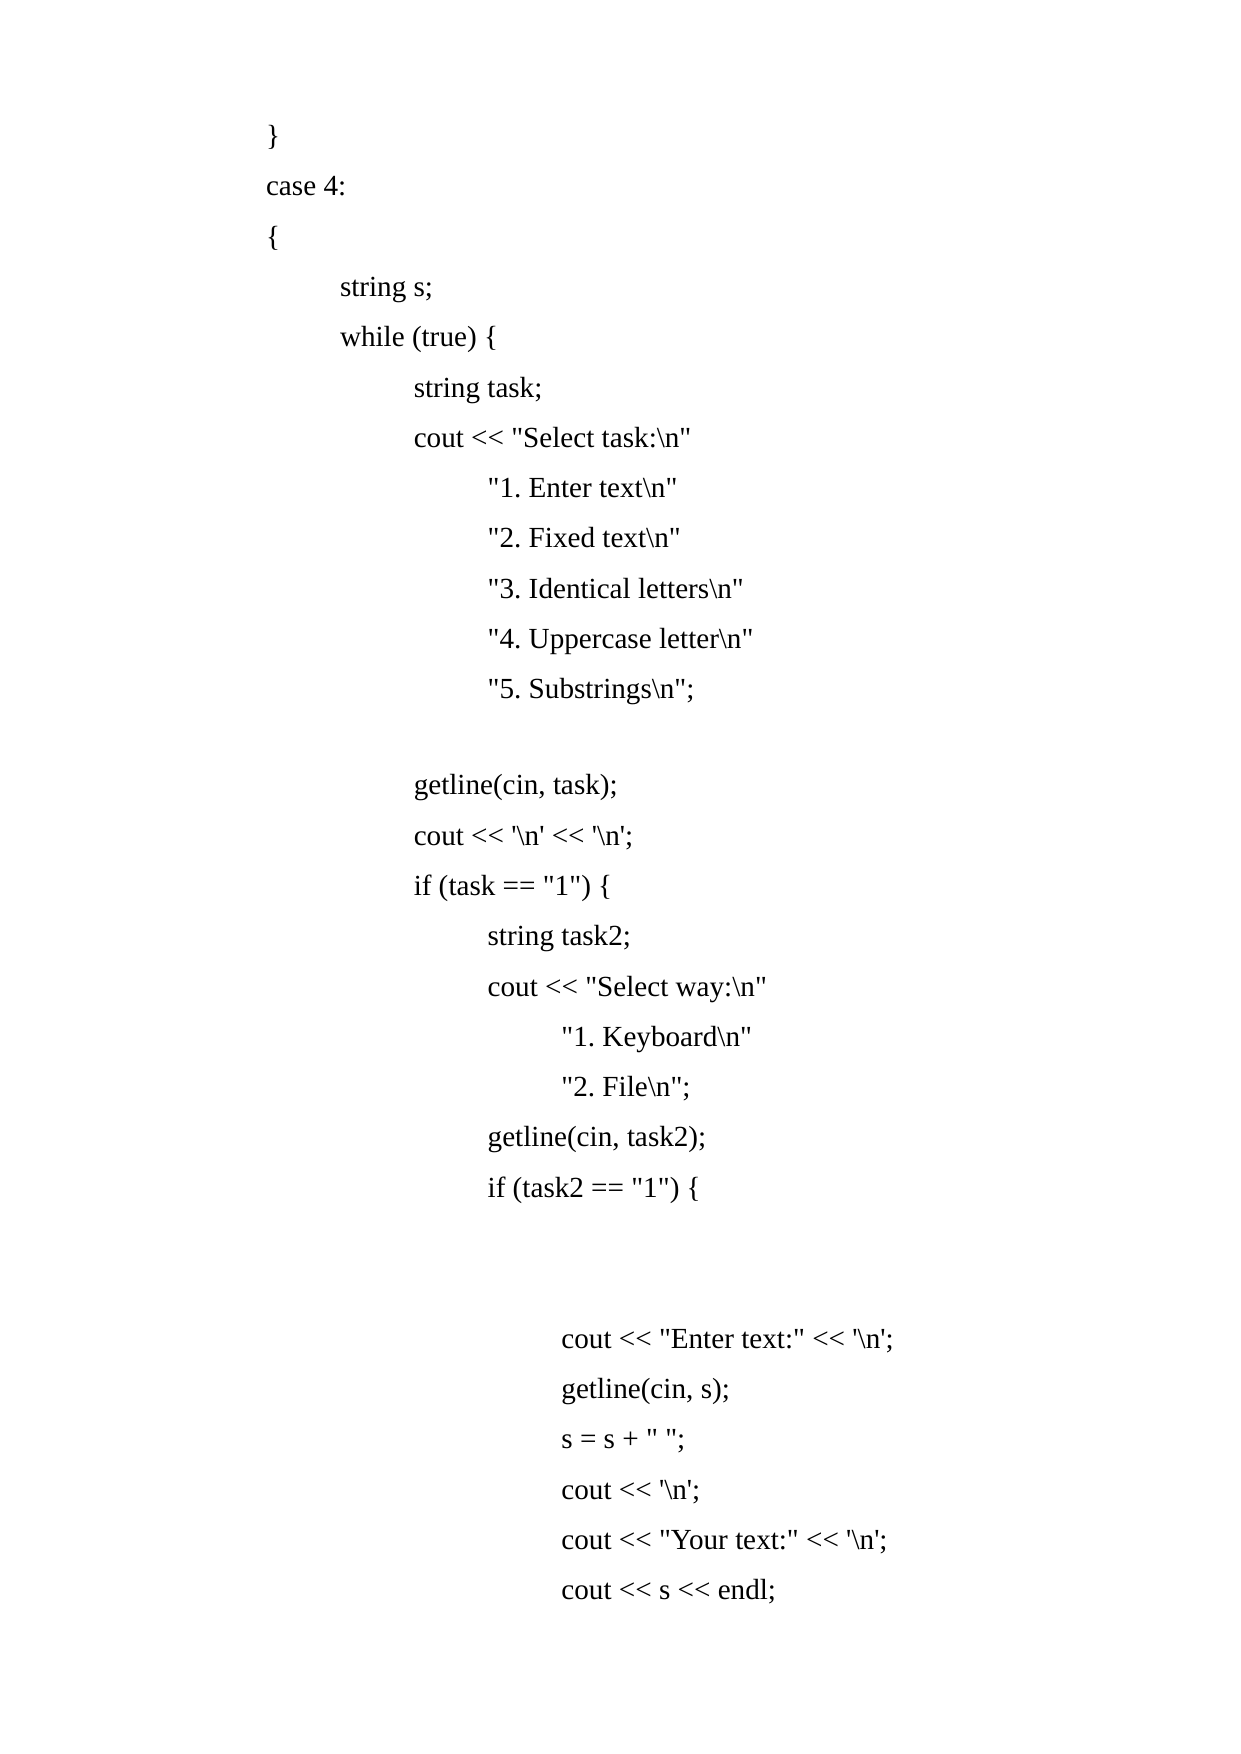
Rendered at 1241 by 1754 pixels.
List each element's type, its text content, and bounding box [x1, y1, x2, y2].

text string task; [118, 370, 1122, 403]
text "1. Keyboard\n" [118, 1019, 1122, 1052]
text "5. Substrings\n"; [118, 672, 1122, 705]
text s = s + " "; [118, 1421, 1122, 1455]
text getline(cin, task2); [118, 1119, 1122, 1153]
text "3. Identical letters\n" [118, 571, 1122, 604]
text "2. Fixed text\n" [118, 521, 1122, 554]
text cout << '\n'; [118, 1472, 1122, 1505]
text cout << "Select task:\n" [118, 420, 1122, 453]
text cout << '\n' << '\n'; [118, 818, 1122, 851]
text string s; [118, 269, 1122, 303]
text cout << "Your text:" << '\n'; [118, 1522, 1122, 1556]
text cout << "Enter text:" << '\n'; [118, 1321, 1122, 1354]
text if (task == "1") { [118, 868, 1122, 902]
text cout << "Select way:\n" [118, 969, 1122, 1002]
text "1. Enter text\n" [118, 470, 1122, 504]
text cout << s << endl; [118, 1572, 1122, 1606]
text getline(cin, s); [118, 1371, 1122, 1405]
text case 4: [118, 168, 1122, 202]
text getline(cin, task); [118, 767, 1122, 801]
text { [118, 219, 1122, 252]
text "4. Uppercase letter\n" [118, 621, 1122, 655]
text string task2; [118, 918, 1122, 952]
text } [118, 118, 1122, 152]
text while (true) { [118, 319, 1122, 353]
text if (task2 == "1") { [118, 1170, 1122, 1203]
text "2. File\n"; [118, 1069, 1122, 1103]
